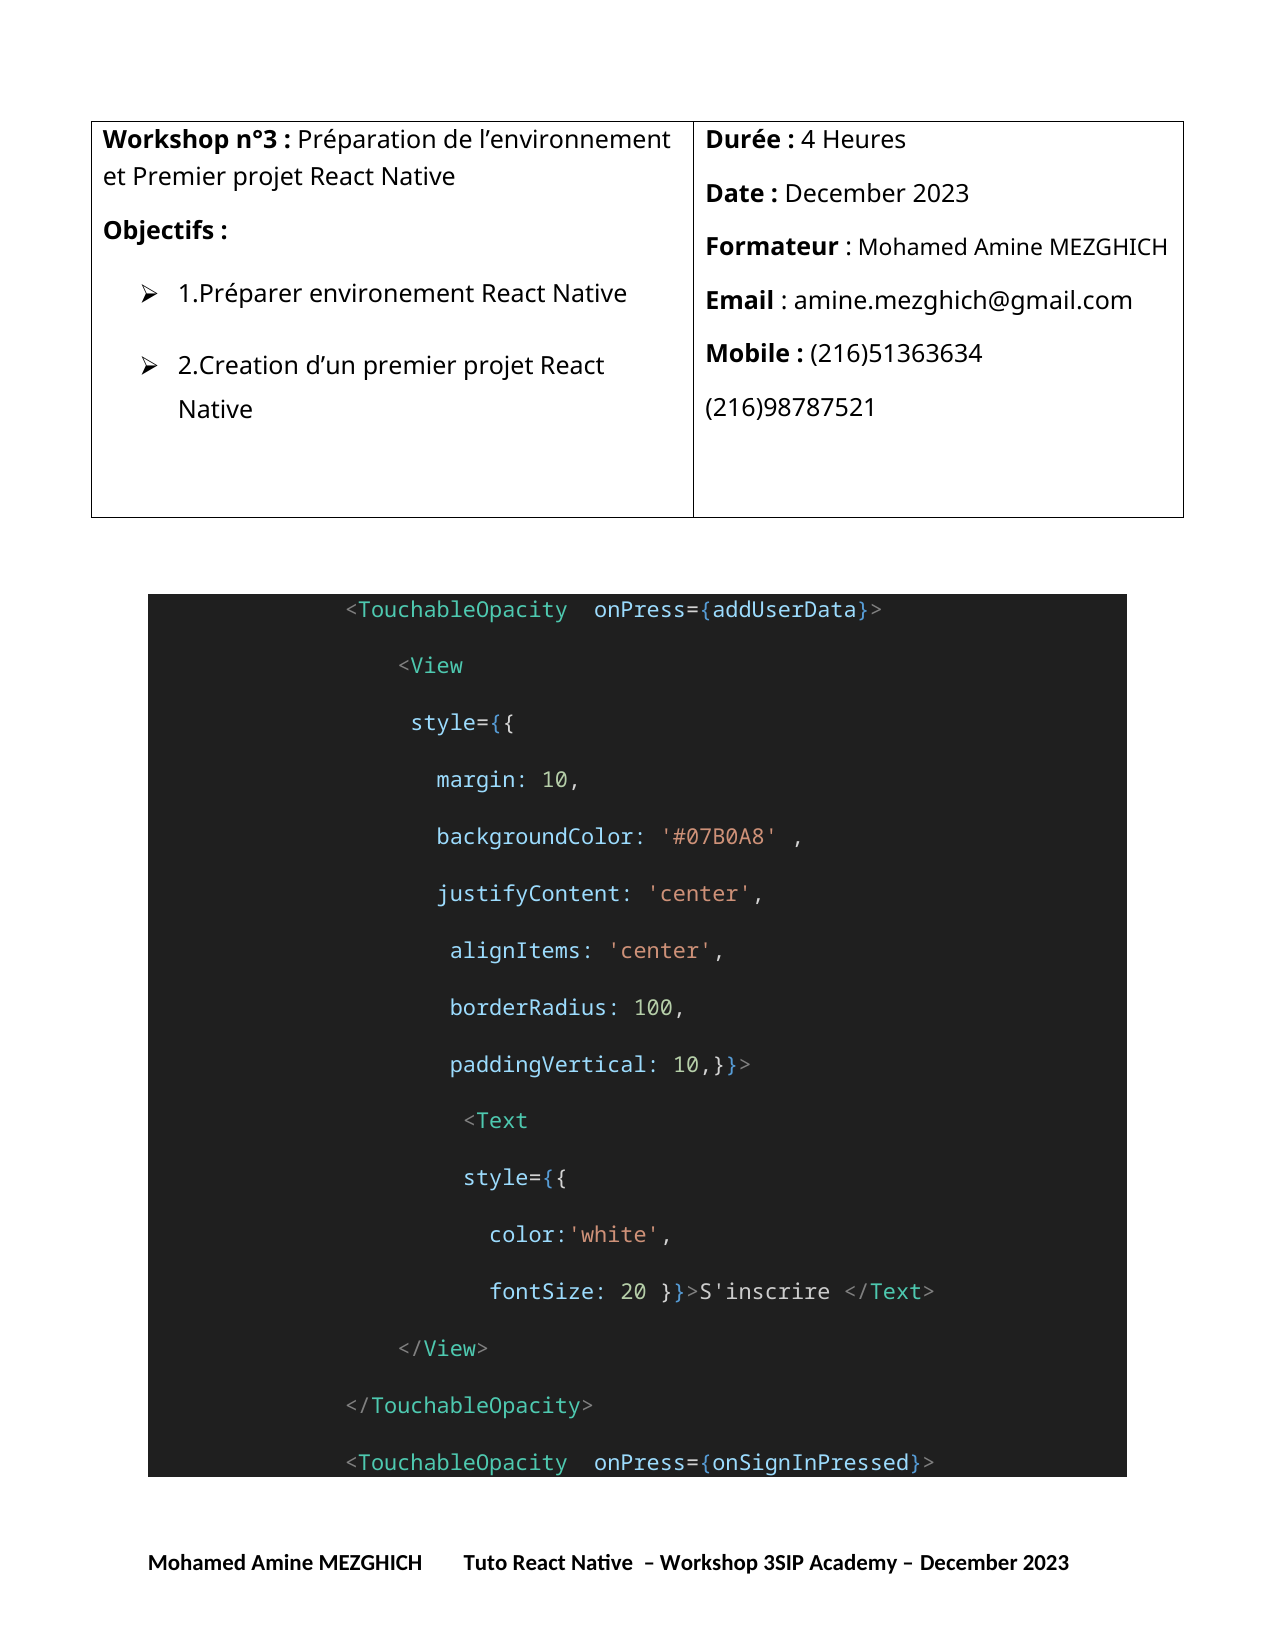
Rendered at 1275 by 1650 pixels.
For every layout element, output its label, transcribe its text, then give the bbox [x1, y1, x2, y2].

text <TouchableOpacity onPress={onSignInPressed}> [148, 1447, 1127, 1477]
text <Text [148, 1106, 1127, 1135]
text backgroundColor: '#07B0A8' , [148, 821, 1127, 851]
text alignItems: 'center', [148, 935, 1127, 965]
text paddingVertical: 10,}}> [148, 1049, 1127, 1078]
text style={{ [148, 707, 1127, 737]
text borderRadius: 100, [148, 992, 1127, 1022]
text </View> [148, 1333, 1127, 1363]
text </TouchableOpacity> [148, 1390, 1127, 1420]
text justifyContent: 'center', [148, 878, 1127, 908]
text color:'white', [148, 1219, 1127, 1249]
text margin: 10, [148, 764, 1127, 794]
text <TouchableOpacity onPress={addUserData}> [148, 594, 1127, 623]
text style={{ [148, 1162, 1127, 1192]
text fontSize: 20 }}>S'inscrire </Text> [148, 1276, 1127, 1306]
text <View [148, 651, 1127, 680]
